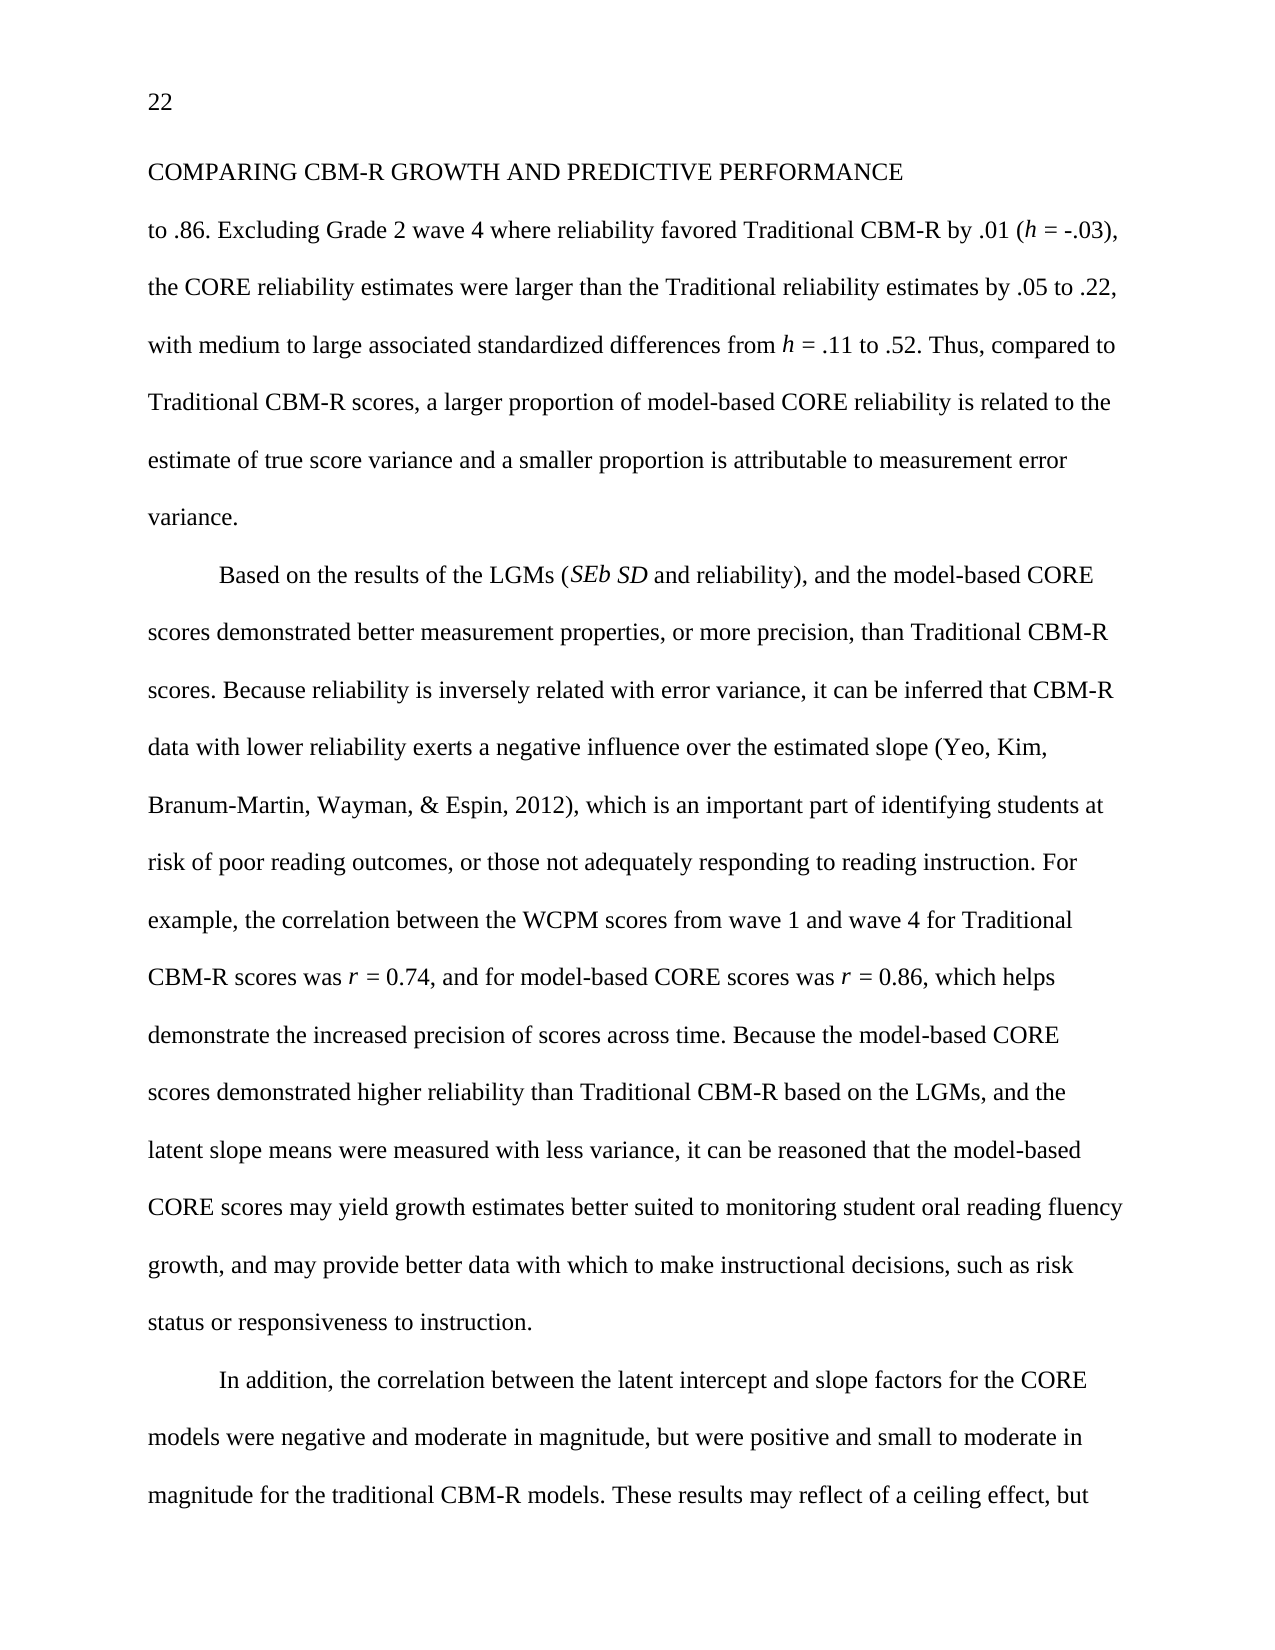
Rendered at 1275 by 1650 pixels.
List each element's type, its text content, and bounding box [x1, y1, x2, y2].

text Based on the results of the LGMs ( SD and reliability), and the model-based CORE scores demonstrated better measurement properties, or more precision, than Traditional CBM-R scores. Because reliability is inversely related with error variance, it can be inferred that CBM-R data with lower reliability exerts a negative influence over the estimated slope (Yeo, Kim, Branum-Martin, Wayman, & Espin, 2012), which is an important part of identifying students at risk of poor reading outcomes, or those not adequately responding to reading instruction. For example, the correlation between the WCPM scores from wave 1 and wave 4 for Traditional CBM-R scores was = 0.74, and for model-based CORE scores was = 0.86, which helps demonstrate the increased precision of scores across time. Because the model-based CORE scores demonstrated higher reliability than Traditional CBM-R based on the LGMs, and the latent slope means were measured with less variance, it can be reasoned that the model-based CORE scores may yield growth estimates better suited to monitoring student oral reading fluency growth, and may provide better data with which to make instructional decisions, such as risk status or responsiveness to instruction. [148, 560, 1127, 1336]
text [148, 215, 1127, 531]
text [148, 1365, 1127, 1509]
